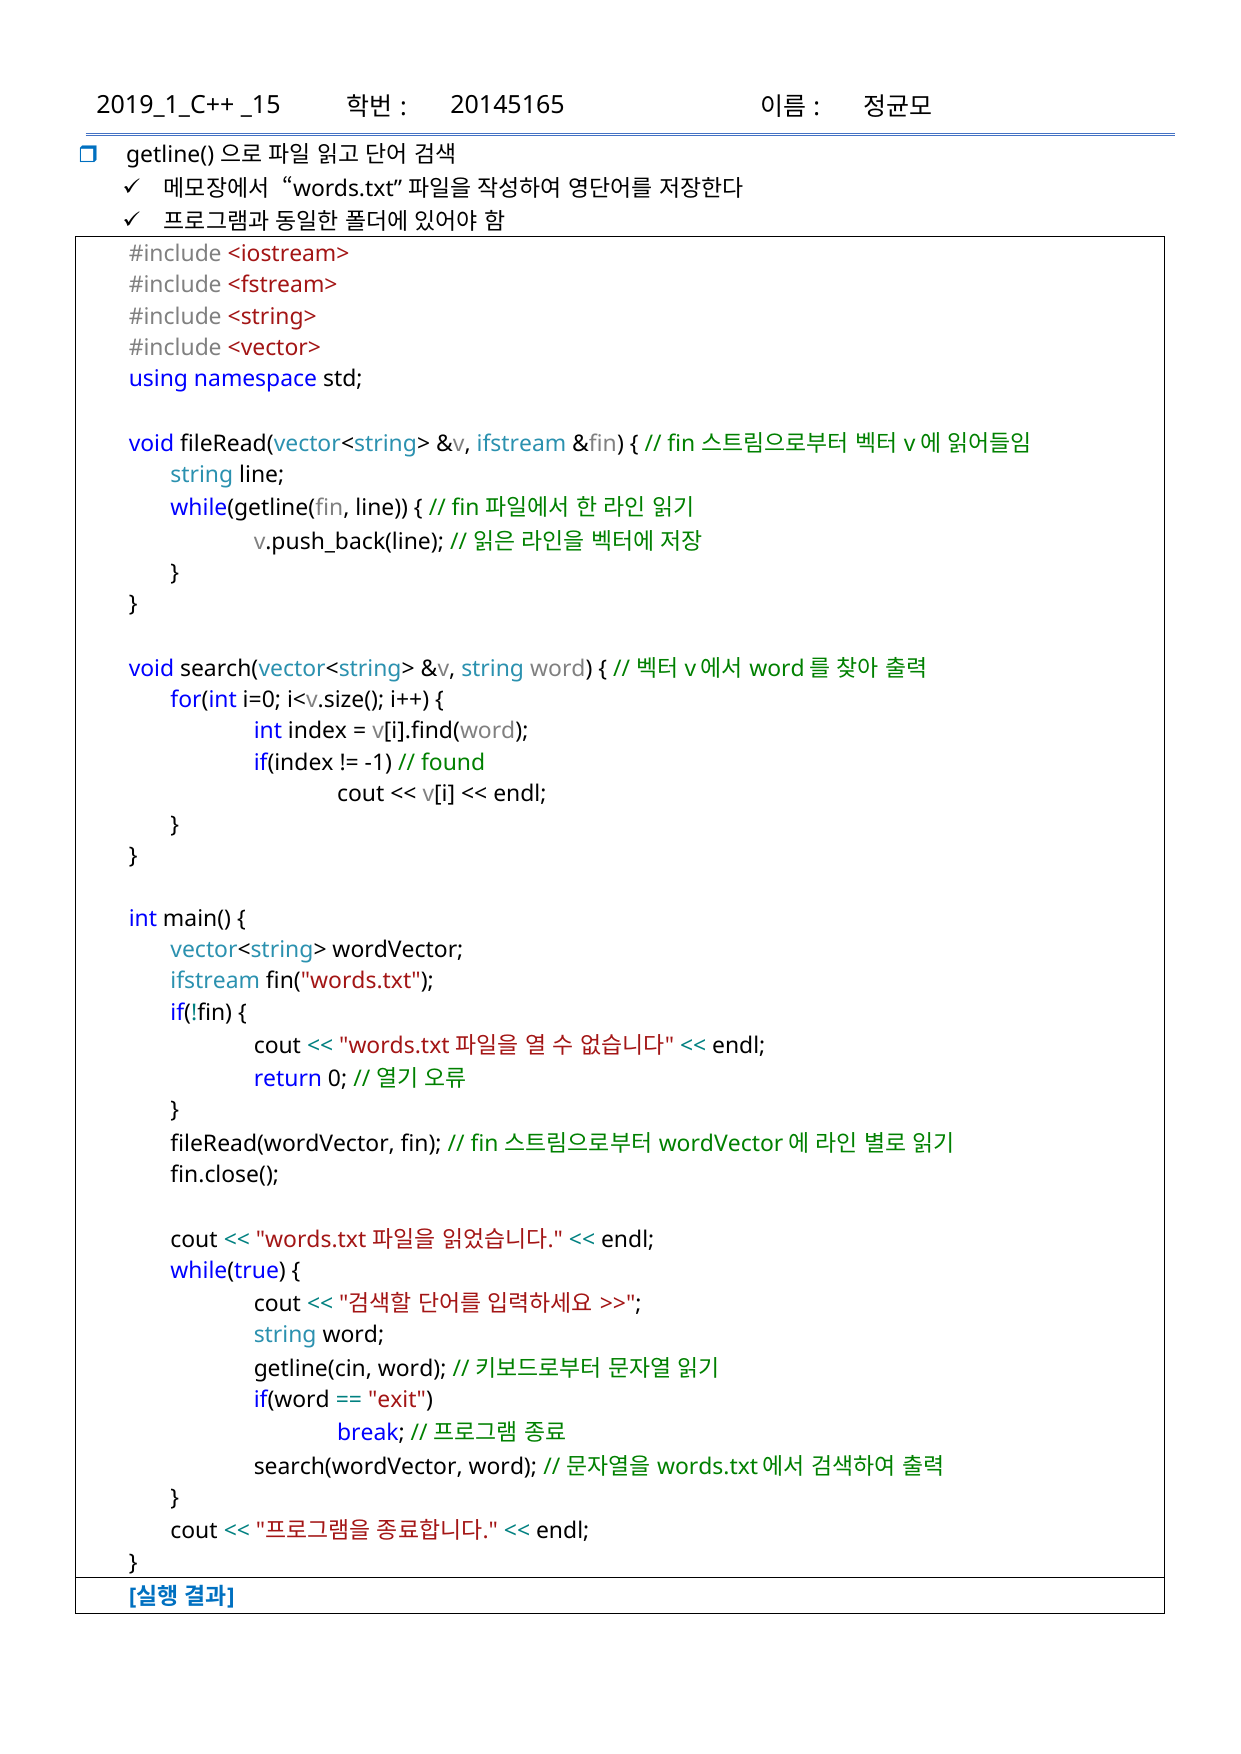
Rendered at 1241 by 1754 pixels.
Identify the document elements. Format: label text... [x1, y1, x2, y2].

table_cell [실행 결과] [76, 1578, 1164, 1612]
table_header 학번 : [336, 75, 439, 133]
table_header 2019_1_C++ _15 [86, 75, 336, 133]
table_header #include <iostream> #include <fstream> #include <string> #include <vector> using namespace std; void fileRead(vector<string> &v, ifstream &fin) { // fin 스트림으로부터 벡터 v에 읽어들임 string line; while(getline(fin, line)) { // fin 파일에서 한 라인 읽기 v.push_back(line); // 읽은 라인을 벡터에 저장 } } void search(vector<string> &v, string word) { // 벡터 v에서 word를 찾아 출력 for(int i=0; i<v.size(); i++) { int index = v[i].find(word); if(index != -1) // found cout << v[i] << endl; } } int main() { vector<string> wordVector; ifstream fin("words.txt"); if(!fin) { cout << "words.txt 파일을 열 수 없습니다" << endl; return 0; // 열기 오류 } fileRead(wordVector, fin); // fin 스트림으로부터 wordVector에 라인 별로 읽기 fin.close(); cout << "words.txt 파일을 읽었습니다." << endl; while(true) { cout << "검색할 단어를 입력하세요 >>"; string word; getline(cin, word); // 키보드로부터 문자열 읽기 if(word == "exit") break; // 프로그램 종료 search(wordVector, word); // 문자열을 words.txt에서 검색하여 출력 } cout << "프로그램을 종료합니다." << endl; } [76, 237, 1164, 1577]
list getline() 으로 파일 읽고 단어 검색 [78, 136, 1165, 169]
list 프로그램과 동일한 폴더에 있어야 함 [122, 203, 1165, 236]
table_header 이름 : [750, 75, 853, 133]
list 메모장에서 “words.txt” 파일을 작성하여 영단어를 저장한다 [122, 169, 1165, 203]
table_header 20145165 [440, 75, 749, 133]
table_header 정균모 [853, 75, 1175, 133]
